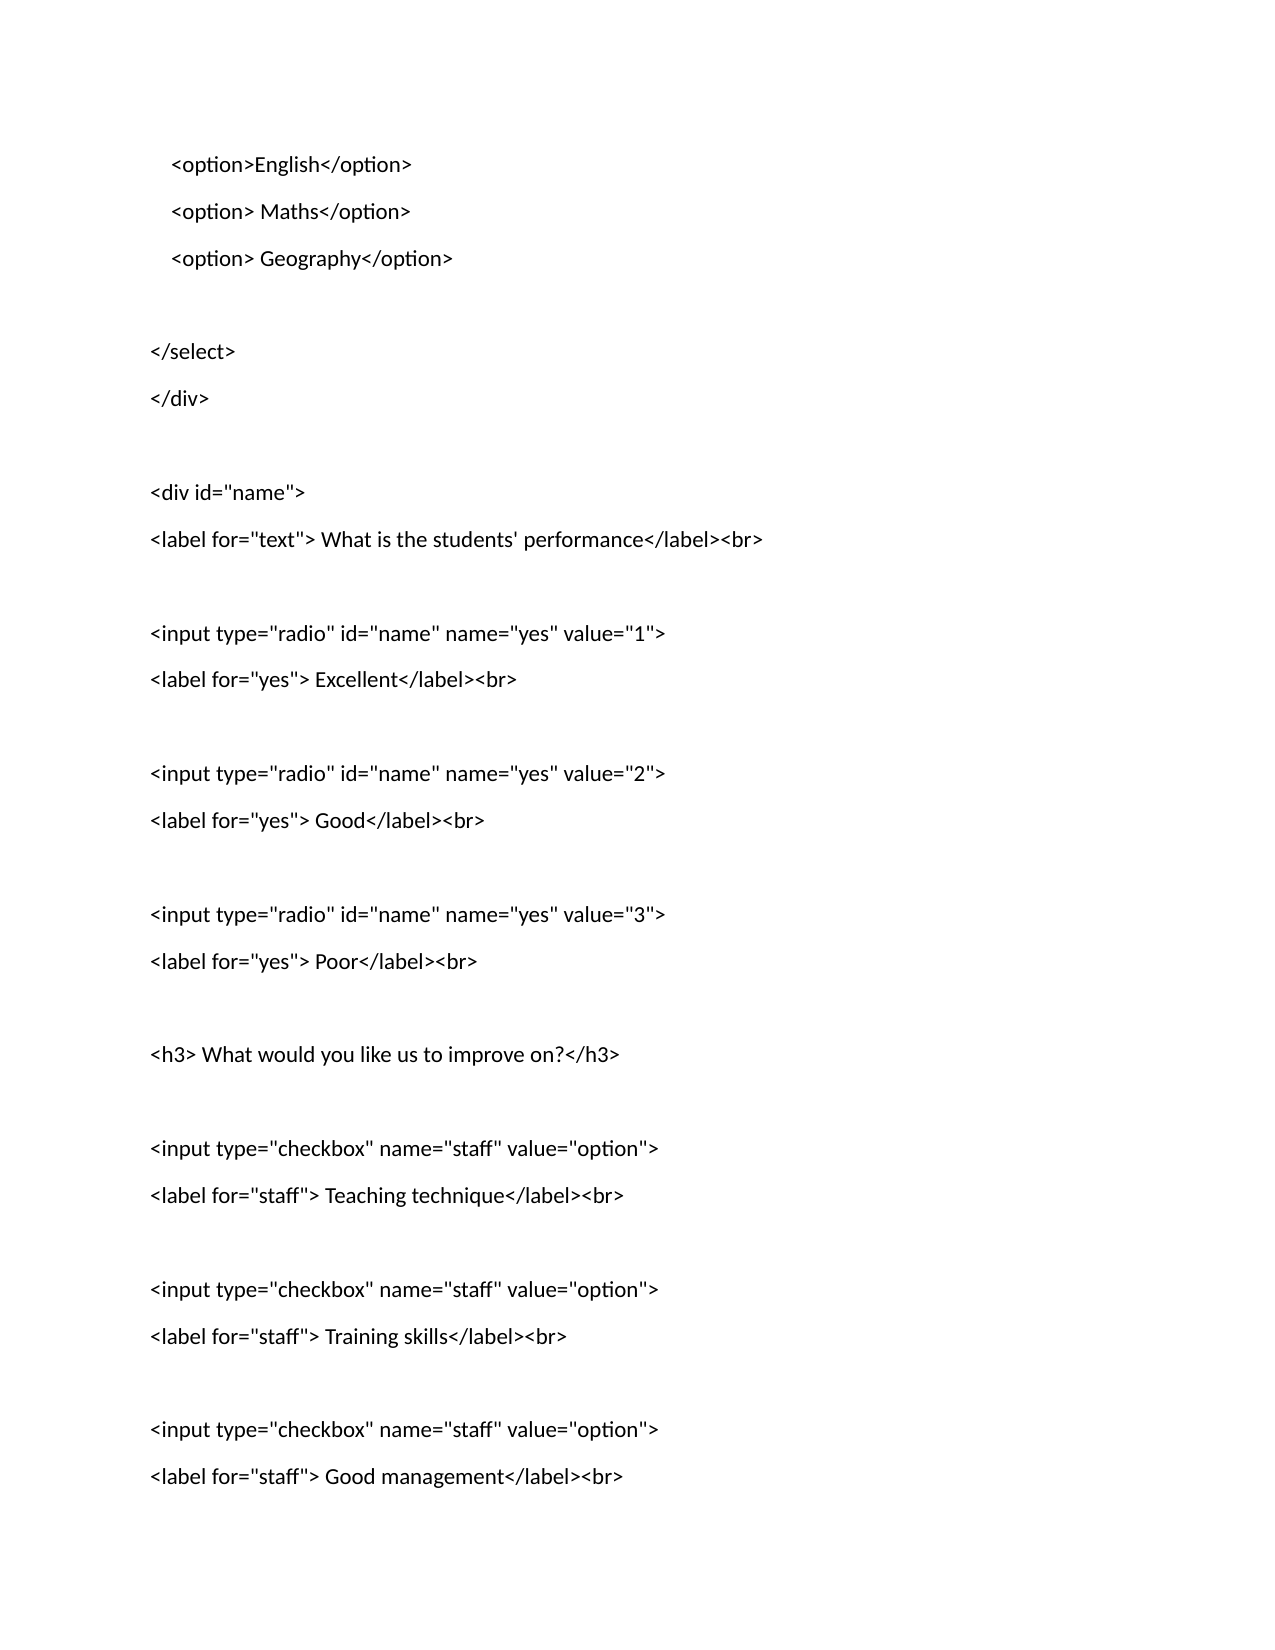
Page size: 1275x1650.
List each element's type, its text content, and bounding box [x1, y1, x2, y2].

text <label for="yes"> Poor</label><br> [150, 947, 1125, 975]
text <label for="staff"> Training skills</label><br> [150, 1322, 1125, 1350]
text <option> Maths</option> [150, 197, 1125, 225]
text <div id="name"> [150, 478, 1125, 506]
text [150, 1416, 1125, 1444]
text <input type="checkbox" name="staff" value="option"> [150, 1134, 1125, 1162]
text <option> Geography</option> [150, 244, 1125, 272]
text <label for="staff"> Teaching technique</label><br> [150, 1181, 1125, 1209]
text </div> [150, 384, 1125, 412]
text <label for="yes"> Excellent</label><br> [150, 666, 1125, 694]
text <h3> What would you like us to improve on?</h3> [150, 1041, 1125, 1069]
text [150, 1275, 1125, 1303]
text <input type="radio" id="name" name="yes" value="3"> [150, 900, 1125, 928]
text <input type="radio" id="name" name="yes" value="2"> [150, 759, 1125, 787]
text <label for="text"> What is the students' performance</label><br> [150, 525, 1125, 553]
text </select> [150, 337, 1125, 366]
text <input type="radio" id="name" name="yes" value="1"> [150, 619, 1125, 647]
text <label for="yes"> Good</label><br> [150, 806, 1125, 834]
text <label for="staff"> Good management</label><br> [150, 1462, 1125, 1491]
text <option>English</option> [150, 150, 1125, 178]
